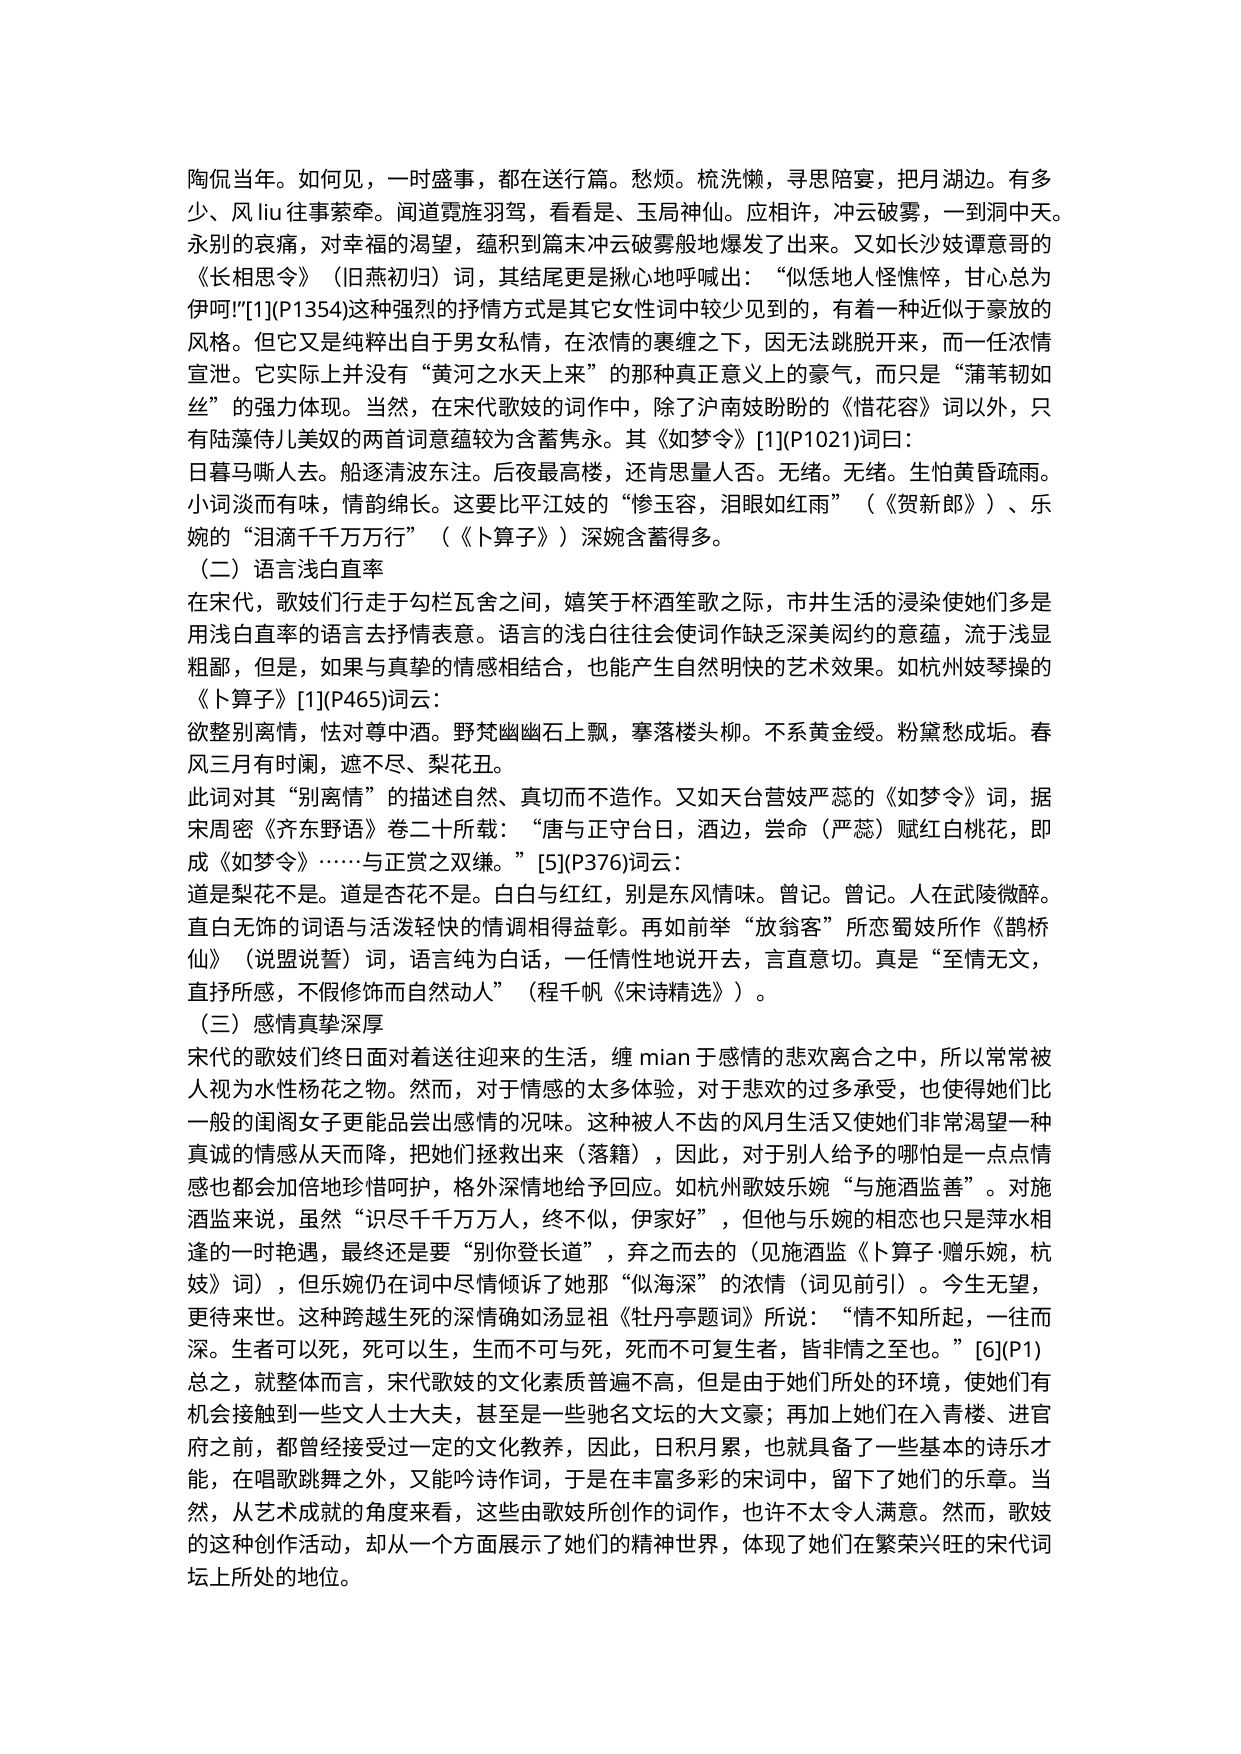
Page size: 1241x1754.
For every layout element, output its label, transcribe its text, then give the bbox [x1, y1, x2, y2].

text （三）感情真挚深厚 [187, 1007, 1053, 1039]
text 日暮马嘶人去。船逐清波东注。后夜最高楼，还肯思量人否。无绪。无绪。生怕黄昏疏雨。 [187, 454, 1053, 487]
text 直白无饰的词语与活泼轻快的情调相得益彰。再如前举“放翁客”所恋蜀妓所作《鹊桥仙》（说盟说誓）词，语言纯为白话，一任情性地说开去，言直意切。真是“至情无文，直抒所感，不假修饰而自然动人”（程千帆《宋诗精选》）。 [187, 909, 1053, 1007]
text 欲整别离情，怯对尊中酒。野梵幽幽石上飘，搴落楼头柳。不系黄金绶。粉黛愁成垢。春风三月有时阑，遮不尽、梨花丑。 [187, 714, 1053, 779]
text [187, 162, 1053, 227]
text 宋代的歌妓们终日面对着送往迎来的生活，缠mian于感情的悲欢离合之中，所以常常被人视为水性杨花之物。然而，对于情感的太多体验，对于悲欢的过多承受，也使得她们比一般的闺阁女子更能品尝出感情的况味。这种被人不齿的风月生活又使她们非常渴望一种真诚的情感从天而降，把她们拯救出来（落籍），因此，对于别人给予的哪怕是一点点情感也都会加倍地珍惜呵护，格外深情地给予回应。如杭州歌妓乐婉“与施酒监善”。对施酒监来说，虽然“识尽千千万万人，终不似，伊家好”，但他与乐婉的相恋也只是萍水相逢的一时艳遇，最终还是要“别你登长道”，弃之而去的（见施酒监《卜算子·赠乐婉，杭妓》词），但乐婉仍在词中尽情倾诉了她那“似海深”的浓情（词见前引）。今生无望，更待来世。这种跨越生死的深情确如汤显祖《牡丹亭题词》所说：“情不知所起，一往而深。生者可以死，死可以生，生而不可与死，死而不可复生者，皆非情之至也。”[6](P1) [187, 1039, 1053, 1364]
text 永别的哀痛，对幸福的渴望，蕴积到篇末冲云破雾般地爆发了出来。又如长沙妓谭意哥的《长相思令》（旧燕初归）词，其结尾更是揪心地呼喊出：“似恁地人怪憔悴，甘心总为伊呵!”[1](P1354)这种强烈的抒情方式是其它女性词中较少见到的，有着一种近似于豪放的风格。但它又是纯粹出自于男女私情，在浓情的裹缠之下，因无法跳脱开来，而一任浓情宣泄。它实际上并没有“黄河之水天上来”的那种真正意义上的豪气，而只是“蒲苇韧如丝”的强力体现。当然，在宋代歌妓的词作中，除了沪南妓盼盼的《惜花容》词以外，只有陆藻侍儿美奴的两首词意蕴较为含蓄隽永。其《如梦令》[1](P1021)词曰： [187, 227, 1053, 454]
text 此词对其“别离情”的描述自然、真切而不造作。又如天台营妓严蕊的《如梦令》词，据宋周密《齐东野语》卷二十所载：“唐与正守台日，酒边，尝命（严蕊）赋红白桃花，即成《如梦令》……与正赏之双缣。”[5](P376)词云： [187, 779, 1053, 877]
text 道是梨花不是。道是杏花不是。白白与红红，别是东风情味。曾记。曾记。人在武陵微醉。 [187, 877, 1053, 909]
text 在宋代，歌妓们行走于勾栏瓦舍之间，嬉笑于杯酒笙歌之际，市井生活的浸染使她们多是用浅白直率的语言去抒情表意。语言的浅白往往会使词作缺乏深美闳约的意蕴，流于浅显粗鄙，但是，如果与真挚的情感相结合，也能产生自然明快的艺术效果。如杭州妓琴操的《卜算子》[1](P465)词云： [187, 584, 1053, 714]
text 小词淡而有味，情韵绵长。这要比平江妓的“惨玉容，泪眼如红雨”（《贺新郎》）、乐婉的“泪滴千千万万行”（《卜算子》）深婉含蓄得多。 [187, 487, 1053, 552]
text （二）语言浅白直率 [187, 552, 1053, 584]
text 总之，就整体而言，宋代歌妓的文化素质普遍不高，但是由于她们所处的环境，使她们有机会接触到一些文人士大夫，甚至是一些驰名文坛的大文豪；再加上她们在入青楼、进官府之前，都曾经接受过一定的文化教养，因此，日积月累，也就具备了一些基本的诗乐才能，在唱歌跳舞之外，又能吟诗作词，于是在丰富多彩的宋词中，留下了她们的乐章。当然，从艺术成就的角度来看，这些由歌妓所创作的词作，也许不太令人满意。然而，歌妓的这种创作活动，却从一个方面展示了她们的精神世界，体现了她们在繁荣兴旺的宋代词坛上所处的地位。 [187, 1364, 1053, 1592]
